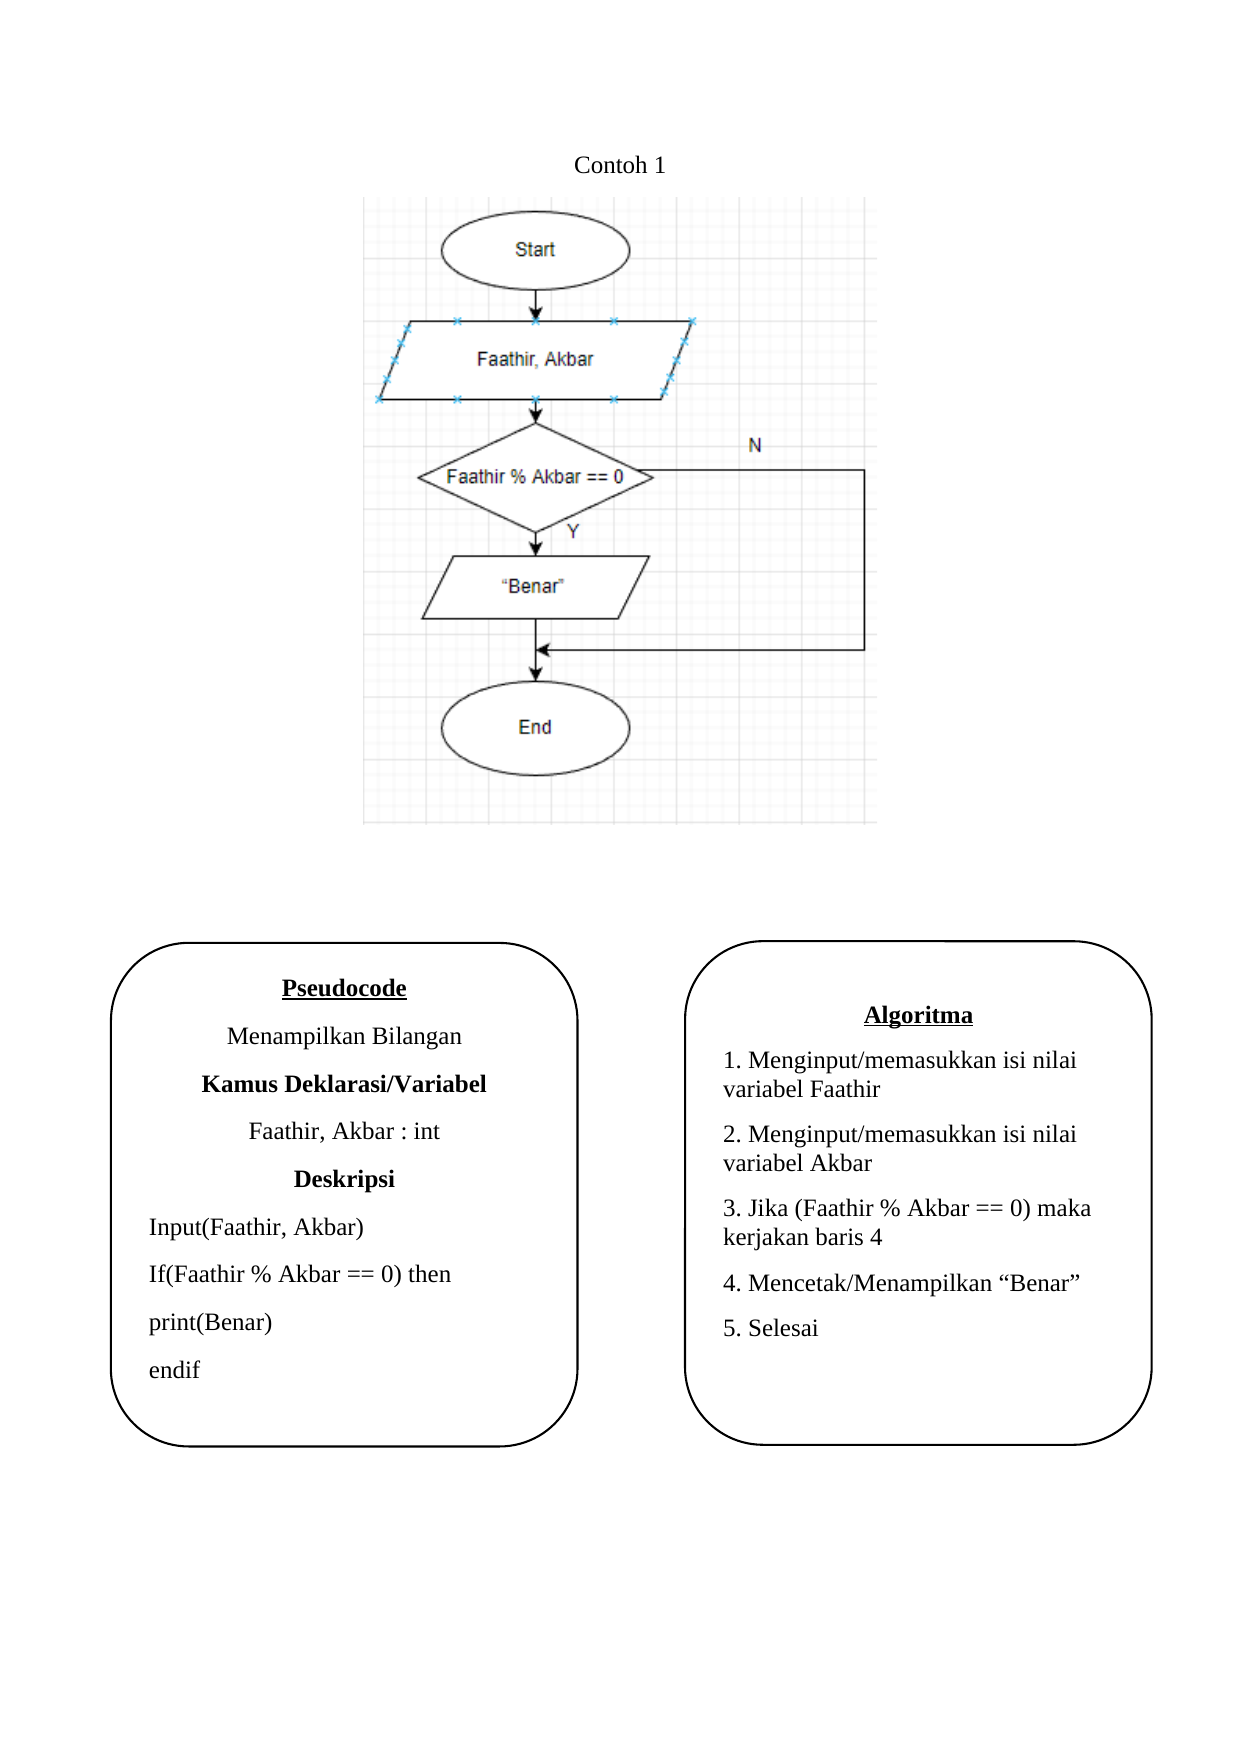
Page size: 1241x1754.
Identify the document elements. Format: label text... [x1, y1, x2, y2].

picture [363, 197, 878, 825]
text Contoh 1 [150, 150, 1090, 179]
